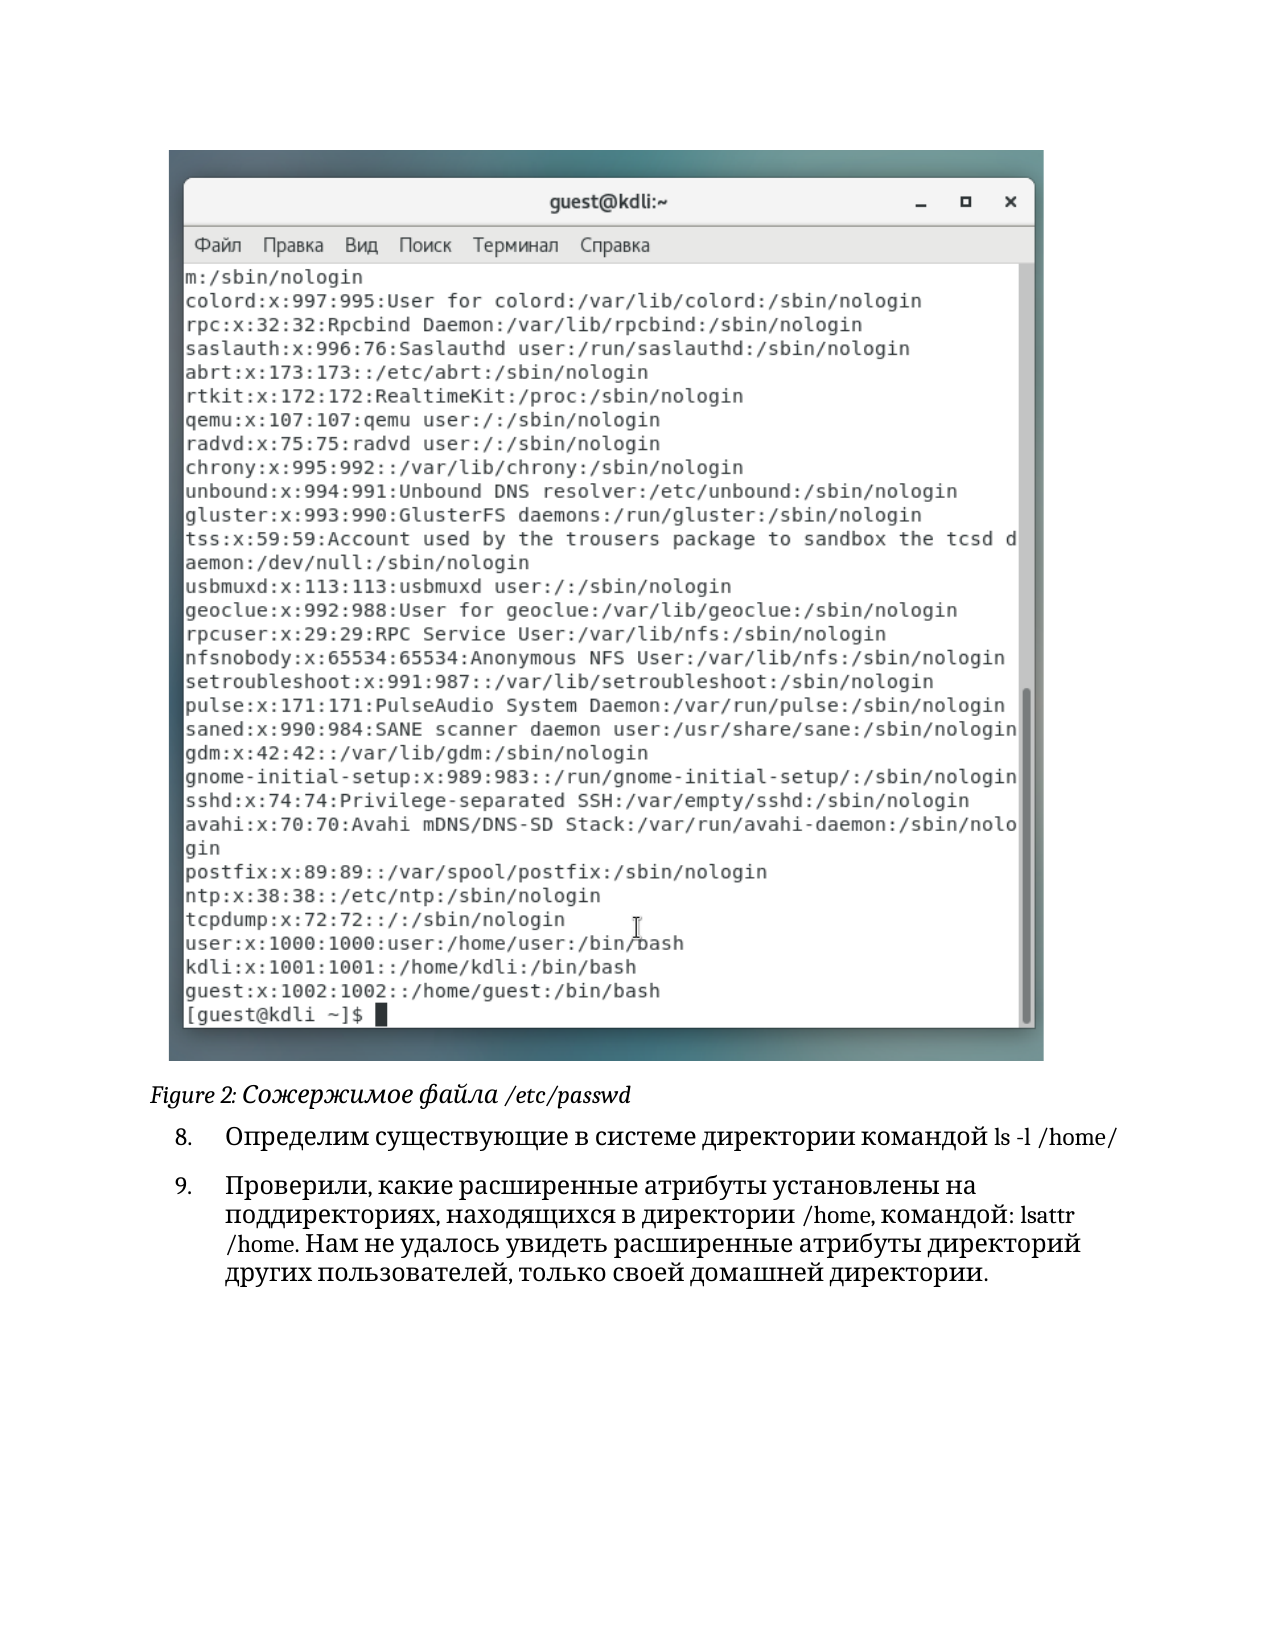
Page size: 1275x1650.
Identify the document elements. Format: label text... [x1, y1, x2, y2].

list Проверили, какие расширенные атрибуты установлены на поддиректориях, находящихся в директории /home, командой: lsattr /home. Нам не удалось увидеть расширенные атрибуты директорий других пользователей, только своей домашней директории. [175, 1172, 1125, 1287]
list Определим существующие в системе директории командой ls -l /home/ [175, 1123, 1125, 1151]
picture [168, 150, 1044, 1061]
text Figure 2: Сожержимое файла /etc/passwd [150, 1081, 1125, 1110]
